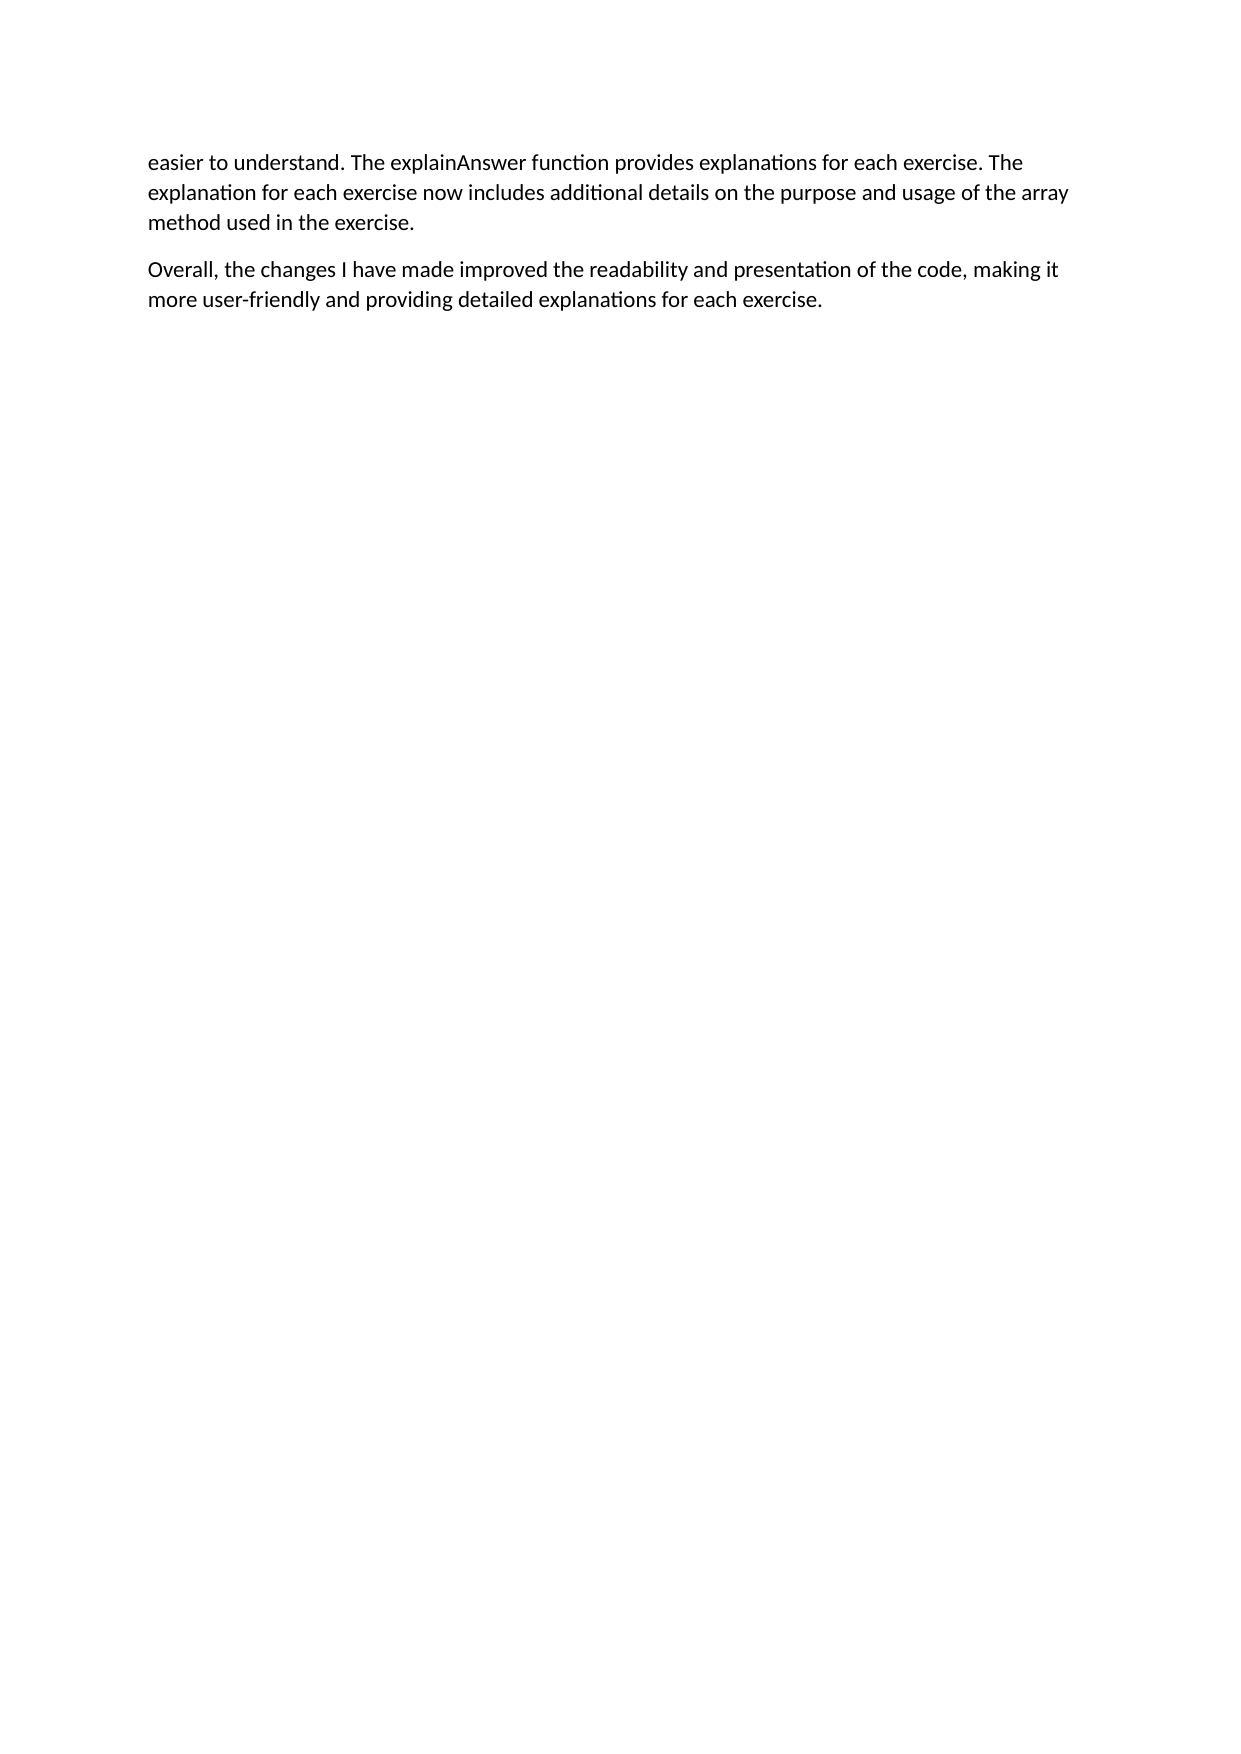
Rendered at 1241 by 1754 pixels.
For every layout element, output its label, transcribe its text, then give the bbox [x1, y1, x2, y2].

text Overall, the changes I have made improved the readability and presentation of the code, making it more user-friendly and providing detailed explanations for each exercise. [148, 255, 1093, 313]
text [148, 148, 1093, 236]
